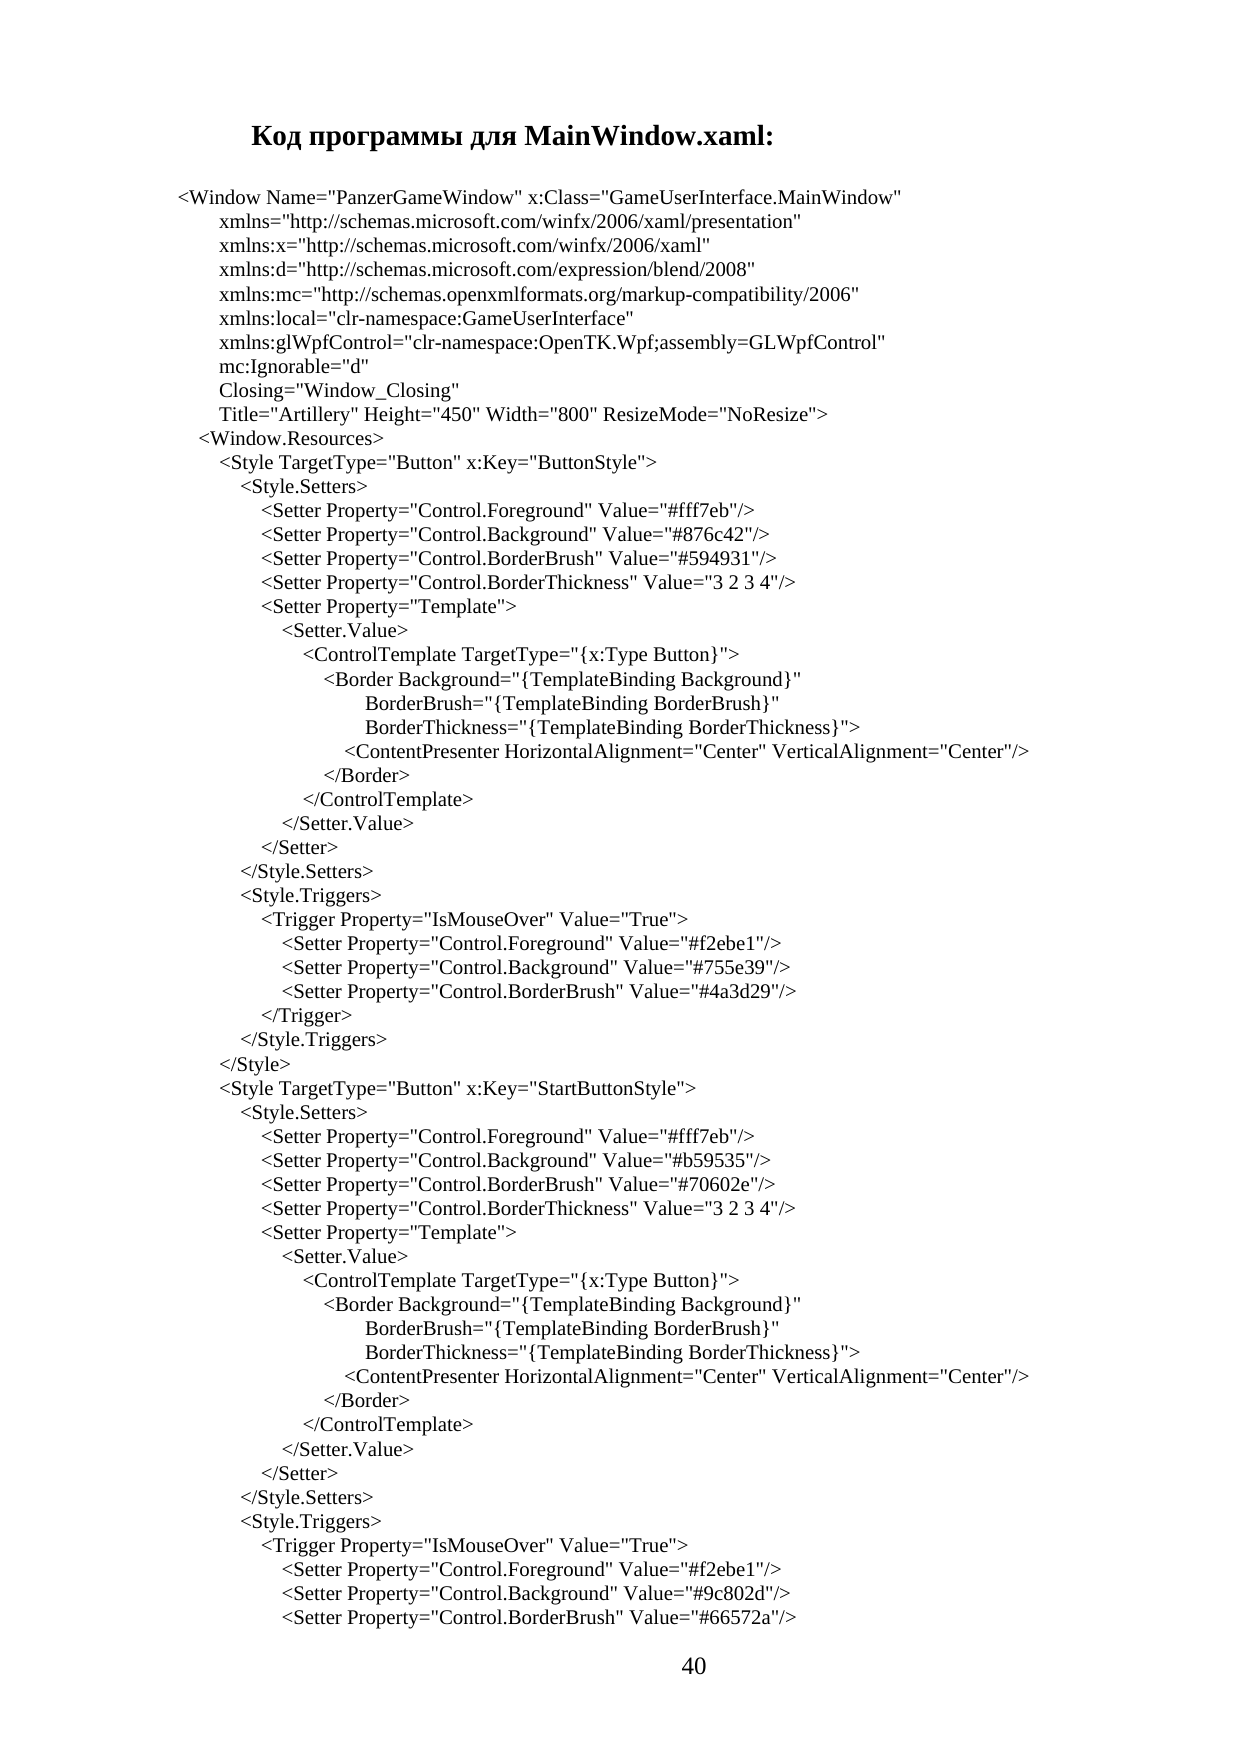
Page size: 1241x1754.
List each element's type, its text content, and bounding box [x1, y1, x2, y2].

text <Setter Property="Control.BorderBrush" Value="#4a3d29"/> [177, 979, 1181, 1003]
text <Setter Property="Control.BorderBrush" Value="#594931"/> [177, 546, 1181, 570]
text </ControlTemplate> [177, 787, 1181, 811]
text <Setter Property="Control.Foreground" Value="#f2ebe1"/> [177, 931, 1181, 955]
text <Setter Property="Control.BorderBrush" Value="#70602e"/> [177, 1172, 1181, 1196]
text </Border> [177, 1388, 1181, 1412]
text <ControlTemplate TargetType="{x:Type Button}"> [177, 1268, 1181, 1292]
text BorderBrush="{TemplateBinding BorderBrush}" [177, 691, 1181, 714]
text <Trigger Property="IsMouseOver" Value="True"> [177, 907, 1181, 931]
text <Setter Property="Control.Background" Value="#b59535"/> [177, 1148, 1181, 1172]
text <ContentPresenter HorizontalAlignment="Center" VerticalAlignment="Center"/> [177, 739, 1181, 763]
text <Setter Property="Control.Background" Value="#9c802d"/> [177, 1581, 1181, 1605]
text <Style.Setters> [177, 1099, 1181, 1124]
text Title="Artillery" Height="450" Width="800" ResizeMode="NoResize"> [177, 402, 1181, 426]
text </Setter.Value> [177, 811, 1181, 835]
text <Style TargetType="Button" x:Key="StartButtonStyle"> [177, 1076, 1181, 1099]
text </ControlTemplate> [177, 1412, 1181, 1436]
text </Border> [177, 763, 1181, 787]
text <Setter Property="Control.Foreground" Value="#fff7eb"/> [177, 498, 1181, 522]
text <Setter Property="Control.Background" Value="#755e39"/> [177, 955, 1181, 979]
text </Setter.Value> [177, 1436, 1181, 1461]
text xmlns:local="clr-namespace:GameUserInterface" [177, 306, 1181, 329]
text </Style.Triggers> [177, 1027, 1181, 1051]
text BorderThickness="{TemplateBinding BorderThickness}"> [177, 1340, 1181, 1364]
text BorderThickness="{TemplateBinding BorderThickness}"> [177, 714, 1181, 739]
text <Style.Triggers> [177, 1509, 1181, 1533]
text <Setter.Value> [177, 618, 1181, 642]
text <Setter Property="Control.BorderThickness" Value="3 2 3 4"/> [177, 1196, 1181, 1220]
text <ContentPresenter HorizontalAlignment="Center" VerticalAlignment="Center"/> [177, 1364, 1181, 1388]
text </Setter> [177, 835, 1181, 859]
text Код программы для MainWindow.xaml: [251, 118, 1181, 152]
text <Setter Property="Control.Foreground" Value="#fff7eb"/> [177, 1124, 1181, 1148]
text <Window.Resources> [177, 426, 1181, 450]
text <Setter Property="Template"> [177, 594, 1181, 618]
text Closing="Window_Closing" [177, 378, 1181, 402]
text xmlns:d="http://schemas.microsoft.com/expression/blend/2008" [177, 257, 1181, 281]
text <Setter Property="Template"> [177, 1220, 1181, 1244]
text <Style TargetType="Button" x:Key="ButtonStyle"> [177, 450, 1181, 474]
text BorderBrush="{TemplateBinding BorderBrush}" [177, 1316, 1181, 1340]
text xmlns:mc="http://schemas.openxmlformats.org/markup-compatibility/2006" [177, 281, 1181, 306]
text </Setter> [177, 1461, 1181, 1484]
text xmlns:x="http://schemas.microsoft.com/winfx/2006/xaml" [177, 233, 1181, 257]
text </Style.Setters> [177, 859, 1181, 883]
text <Setter Property="Control.Foreground" Value="#f2ebe1"/> [177, 1557, 1181, 1581]
text <Setter Property="Control.BorderBrush" Value="#66572a"/> [177, 1605, 1181, 1629]
text <Window Name="PanzerGameWindow" x:Class="GameUserInterface.MainWindow" [177, 185, 1181, 209]
text <Border Background="{TemplateBinding Background}" [177, 666, 1181, 691]
text <Border Background="{TemplateBinding Background}" [177, 1292, 1181, 1316]
text <Style.Setters> [177, 474, 1181, 498]
text <Style.Triggers> [177, 883, 1181, 907]
text </Style.Setters> [177, 1484, 1181, 1509]
text xmlns:glWpfControl="clr-namespace:OpenTK.Wpf;assembly=GLWpfControl" [177, 329, 1181, 354]
text <Setter Property="Control.BorderThickness" Value="3 2 3 4"/> [177, 570, 1181, 594]
text </Trigger> [177, 1003, 1181, 1027]
text <Setter Property="Control.Background" Value="#876c42"/> [177, 522, 1181, 546]
text <Trigger Property="IsMouseOver" Value="True"> [177, 1533, 1181, 1557]
text </Style> [177, 1051, 1181, 1076]
text mc:Ignorable="d" [177, 354, 1181, 378]
text xmlns="http://schemas.microsoft.com/winfx/2006/xaml/presentation" [177, 209, 1181, 233]
text <ControlTemplate TargetType="{x:Type Button}"> [177, 642, 1181, 666]
text <Setter.Value> [177, 1244, 1181, 1268]
